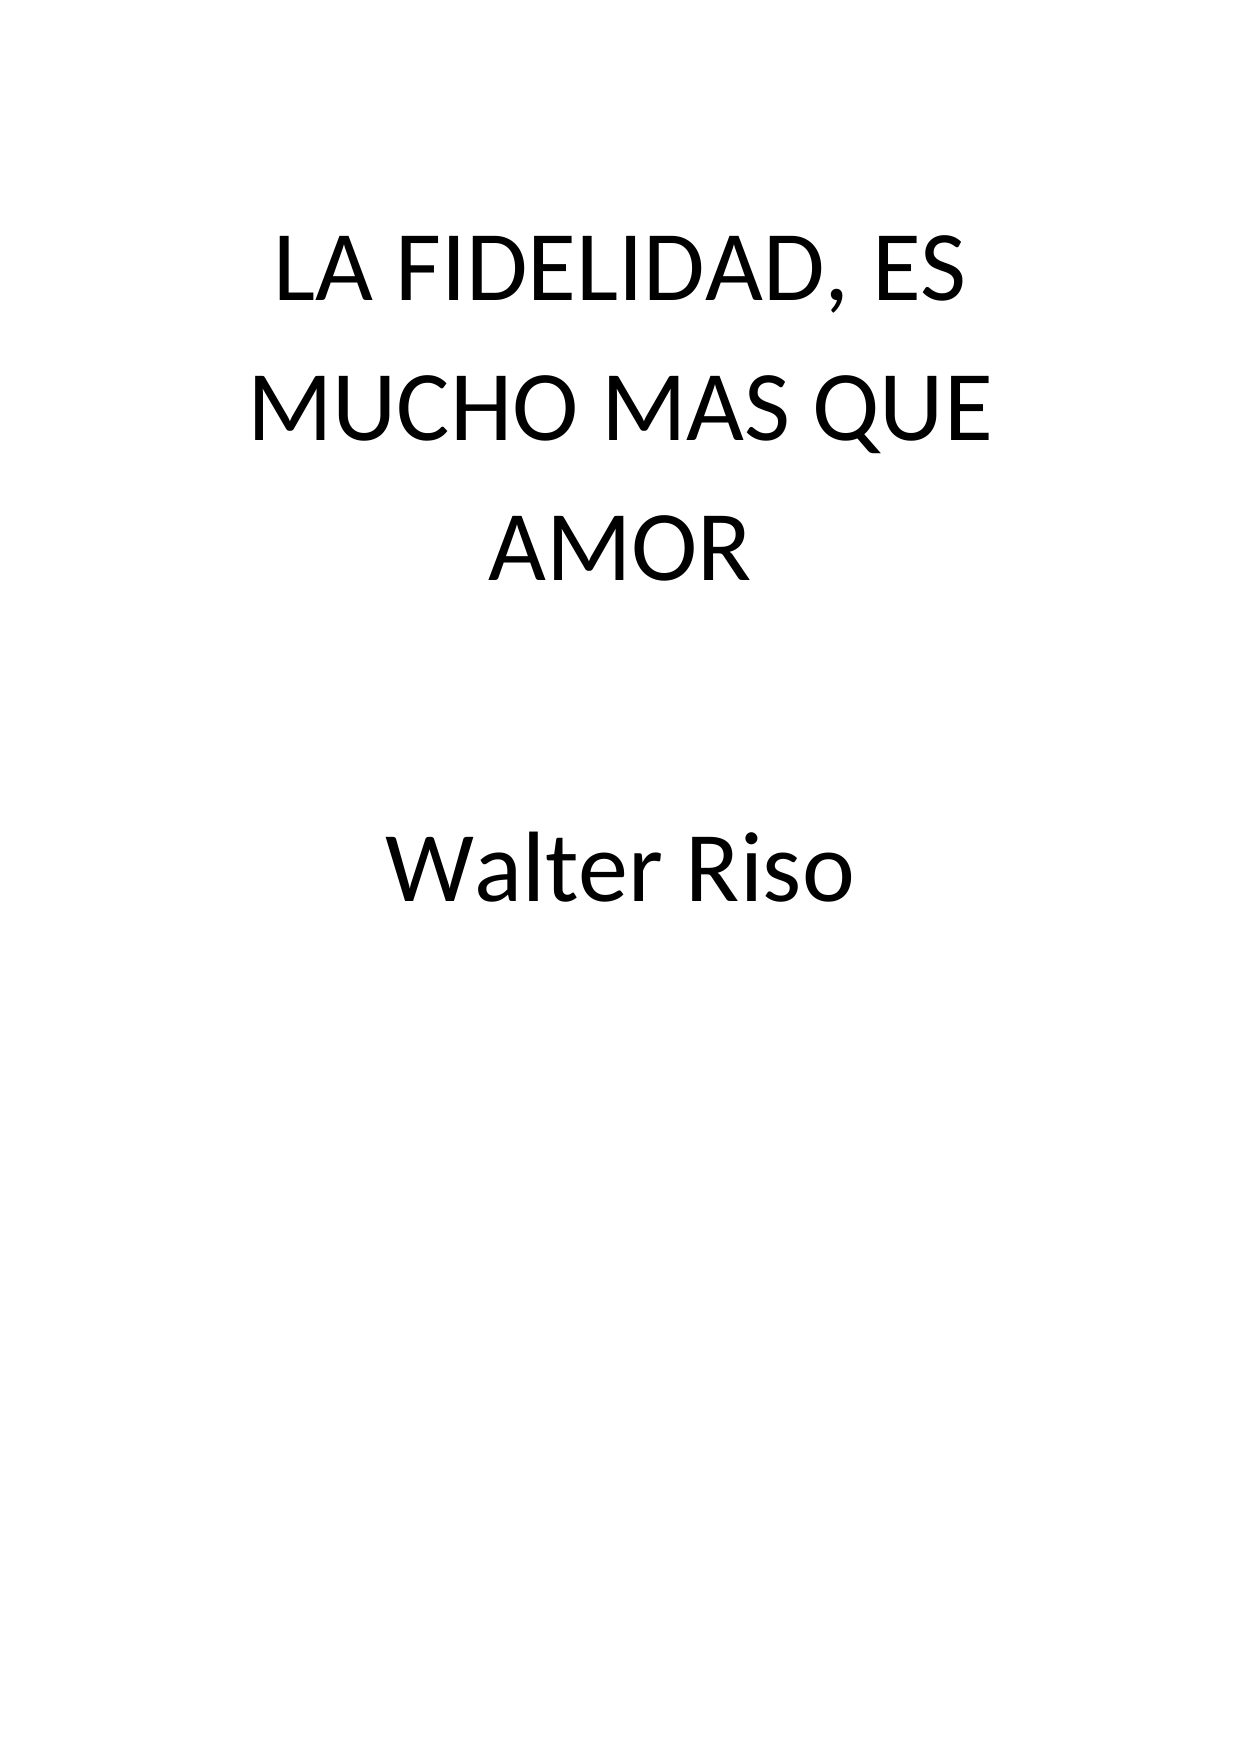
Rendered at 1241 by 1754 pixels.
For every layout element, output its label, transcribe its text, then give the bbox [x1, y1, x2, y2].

text LA FIDELIDAD, ES MUCHO MAS QUE AMOR [150, 203, 1090, 606]
text Walter Riso [150, 804, 1090, 926]
